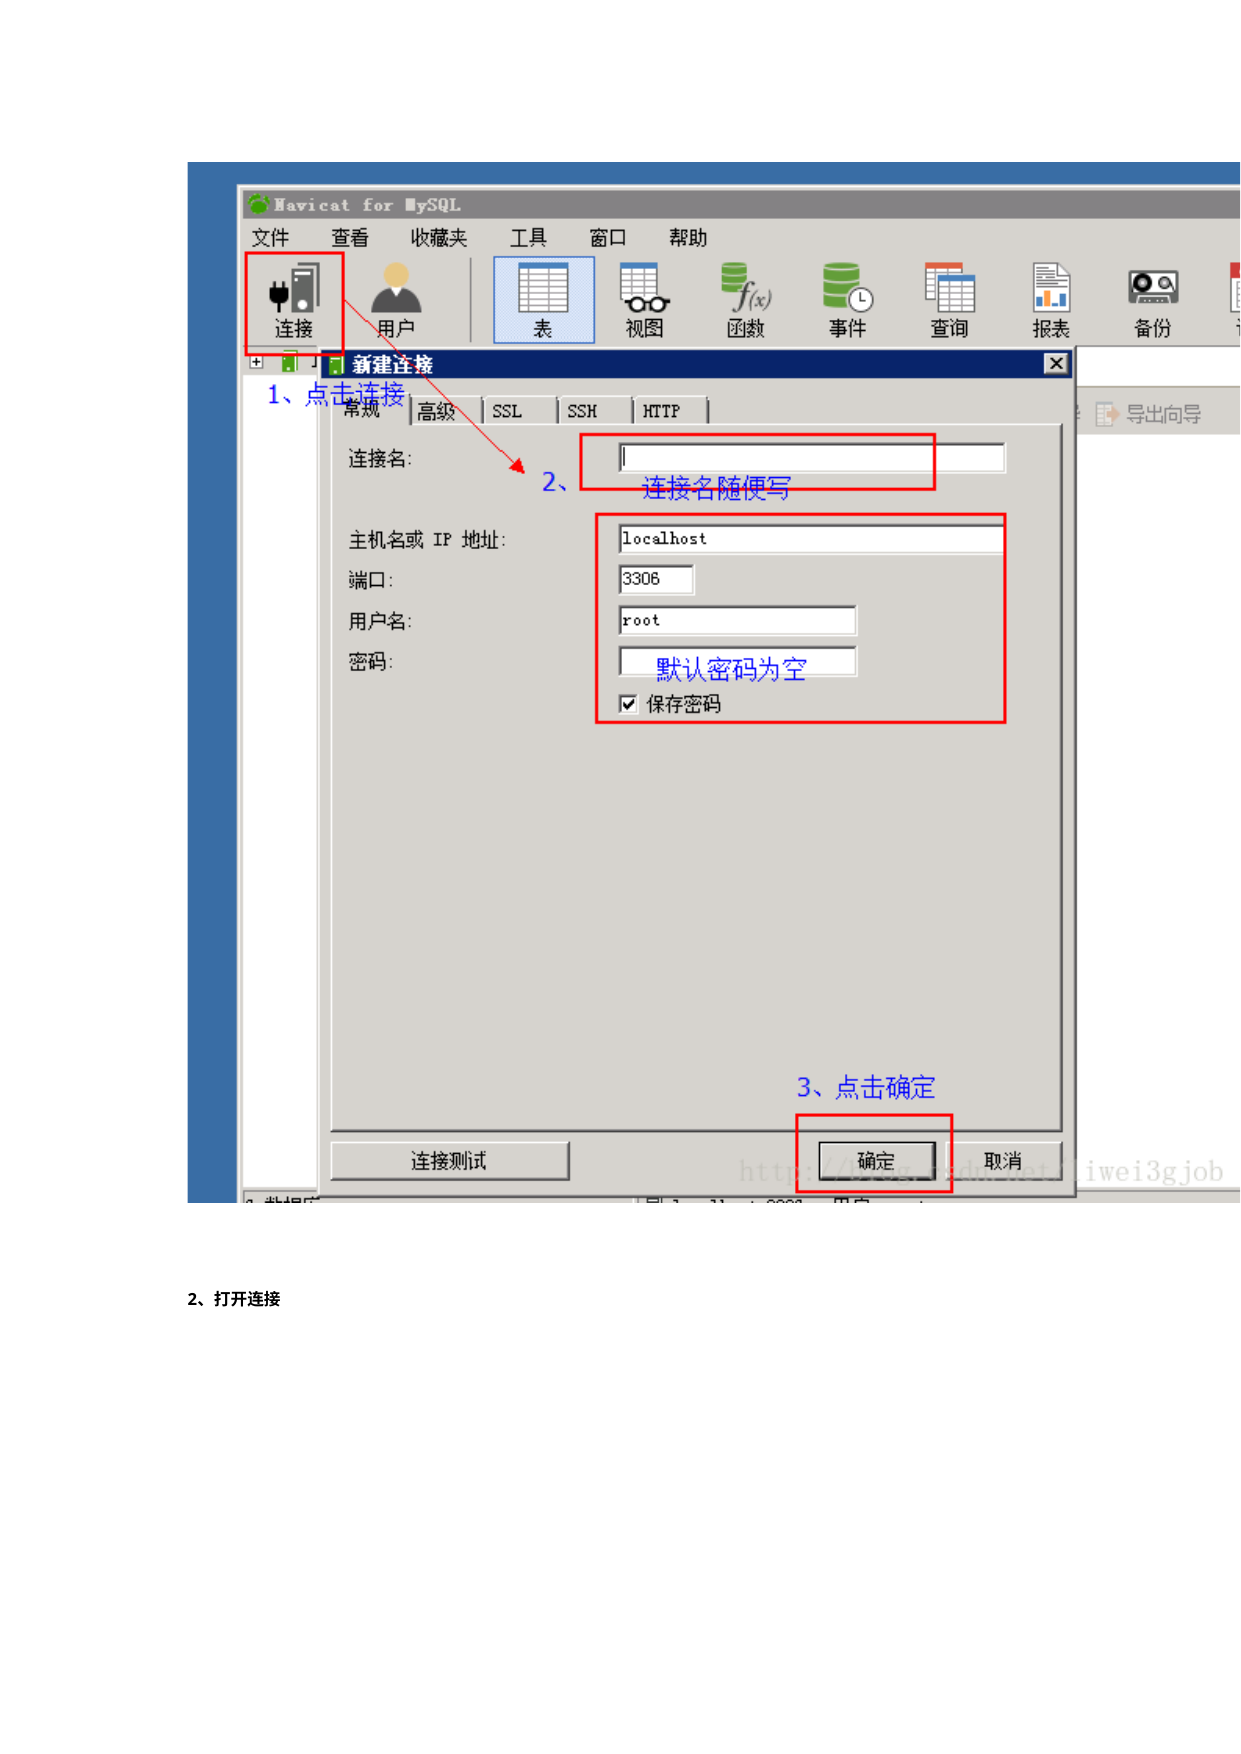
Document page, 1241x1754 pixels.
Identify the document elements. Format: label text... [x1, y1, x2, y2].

subtitle 2、打开连接 [187, 1282, 1053, 1314]
picture [187, 162, 1241, 1203]
